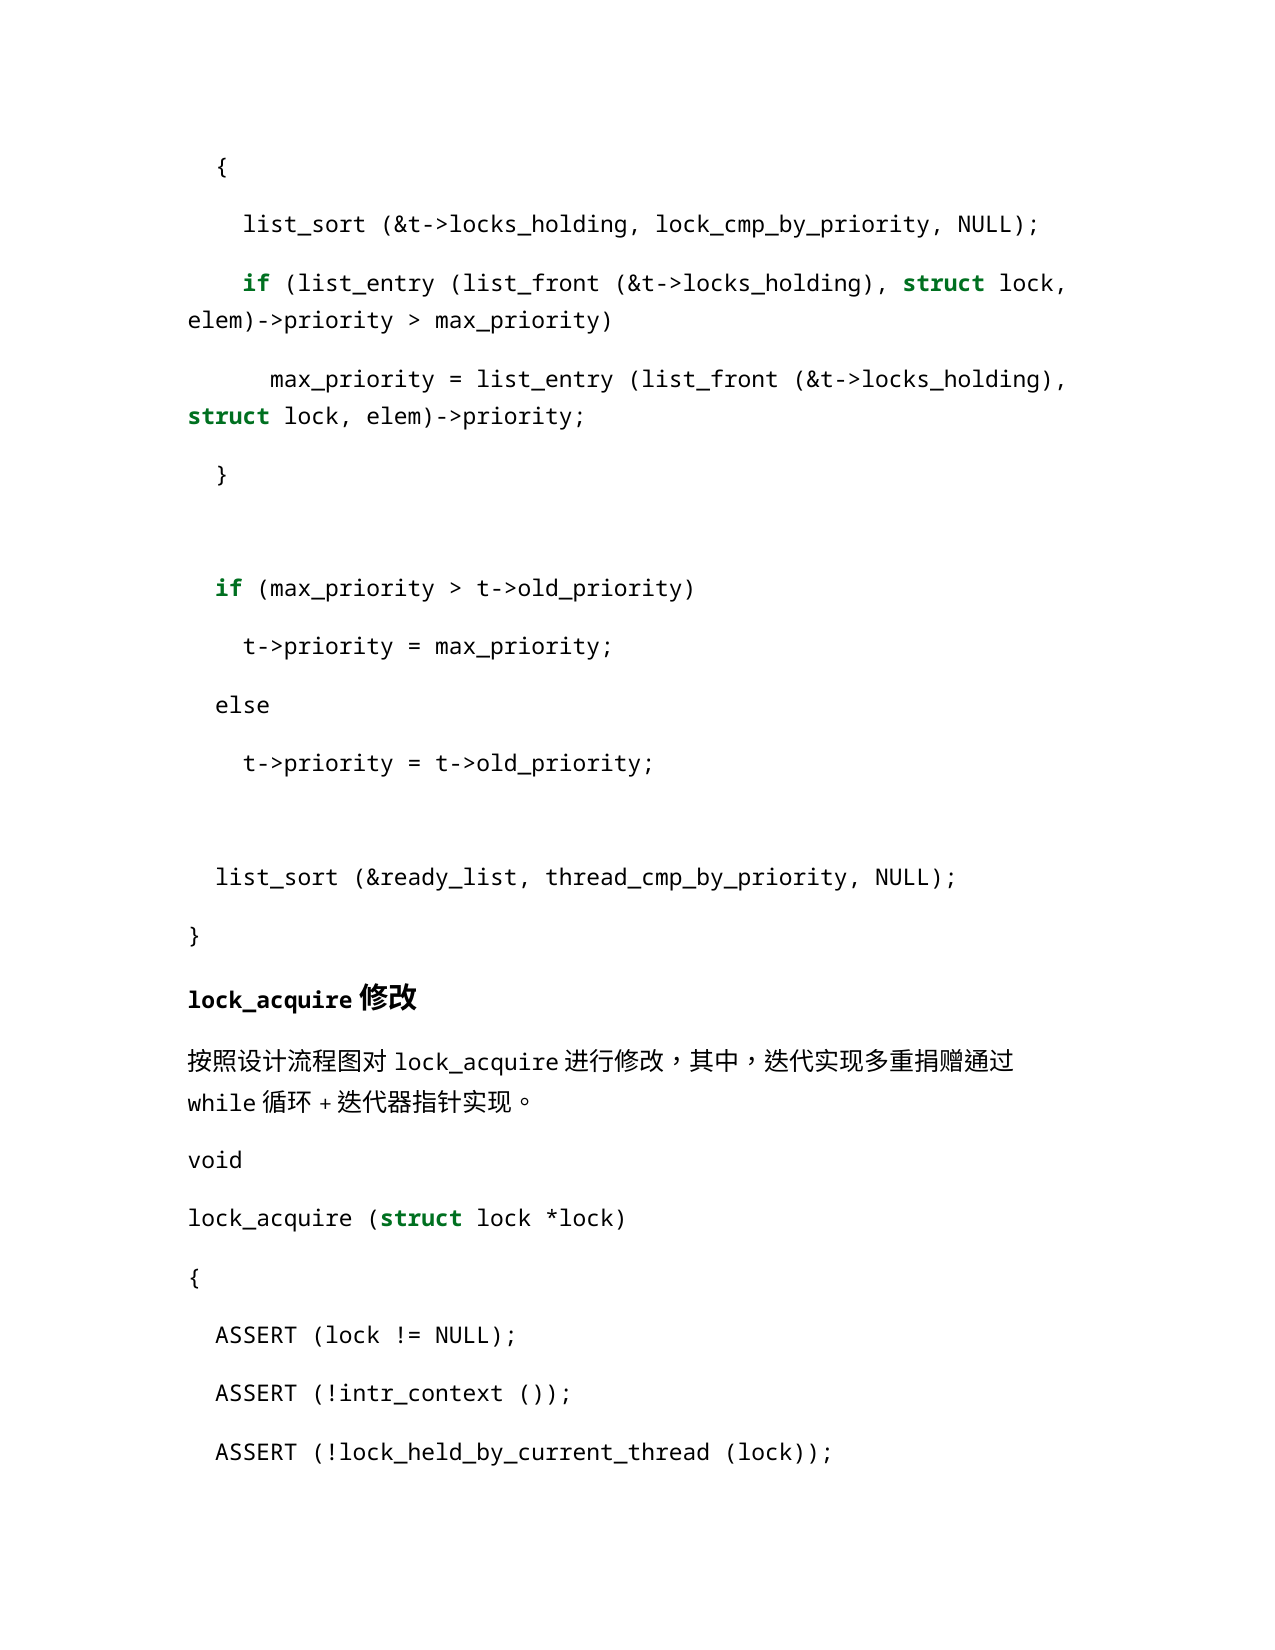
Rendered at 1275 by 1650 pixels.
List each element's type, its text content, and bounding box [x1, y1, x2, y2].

subtitle lock_acquire 修改 [187, 977, 1087, 1017]
text ASSERT (lock != NULL); [187, 1319, 1087, 1350]
text { [187, 1261, 1087, 1292]
text t->priority = max_priority; [187, 630, 1087, 662]
text t->priority = t->old_priority; [187, 747, 1087, 778]
text max_priority = list_entry (list_front (&t->locks_holding), struct lock, elem)->priority; [187, 362, 1087, 431]
text list_sort (&t->locks_holding, lock_cmp_by_priority, NULL); [187, 208, 1087, 239]
text 按照设计流程图对 lock_acquire 进行修改，其中，迭代实现多重捐赠通过 while 循环 + 迭代器指针实现。 [187, 1044, 1087, 1118]
text list_sort (&ready_list, thread_cmp_by_priority, NULL); [187, 861, 1087, 892]
text if (max_priority > t->old_priority) [187, 572, 1087, 603]
text { [187, 150, 1087, 181]
text lock_acquire (struct lock *lock) [187, 1202, 1087, 1234]
text } [187, 458, 1087, 489]
text ASSERT (!lock_held_by_current_thread (lock)); [187, 1436, 1087, 1467]
text if (list_entry (list_front (&t->locks_holding), struct lock, elem)->priority > max_priority) [187, 267, 1087, 335]
text } [187, 919, 1087, 950]
text void [187, 1144, 1087, 1175]
text else [187, 689, 1087, 720]
text ASSERT (!intr_context ()); [187, 1377, 1087, 1409]
